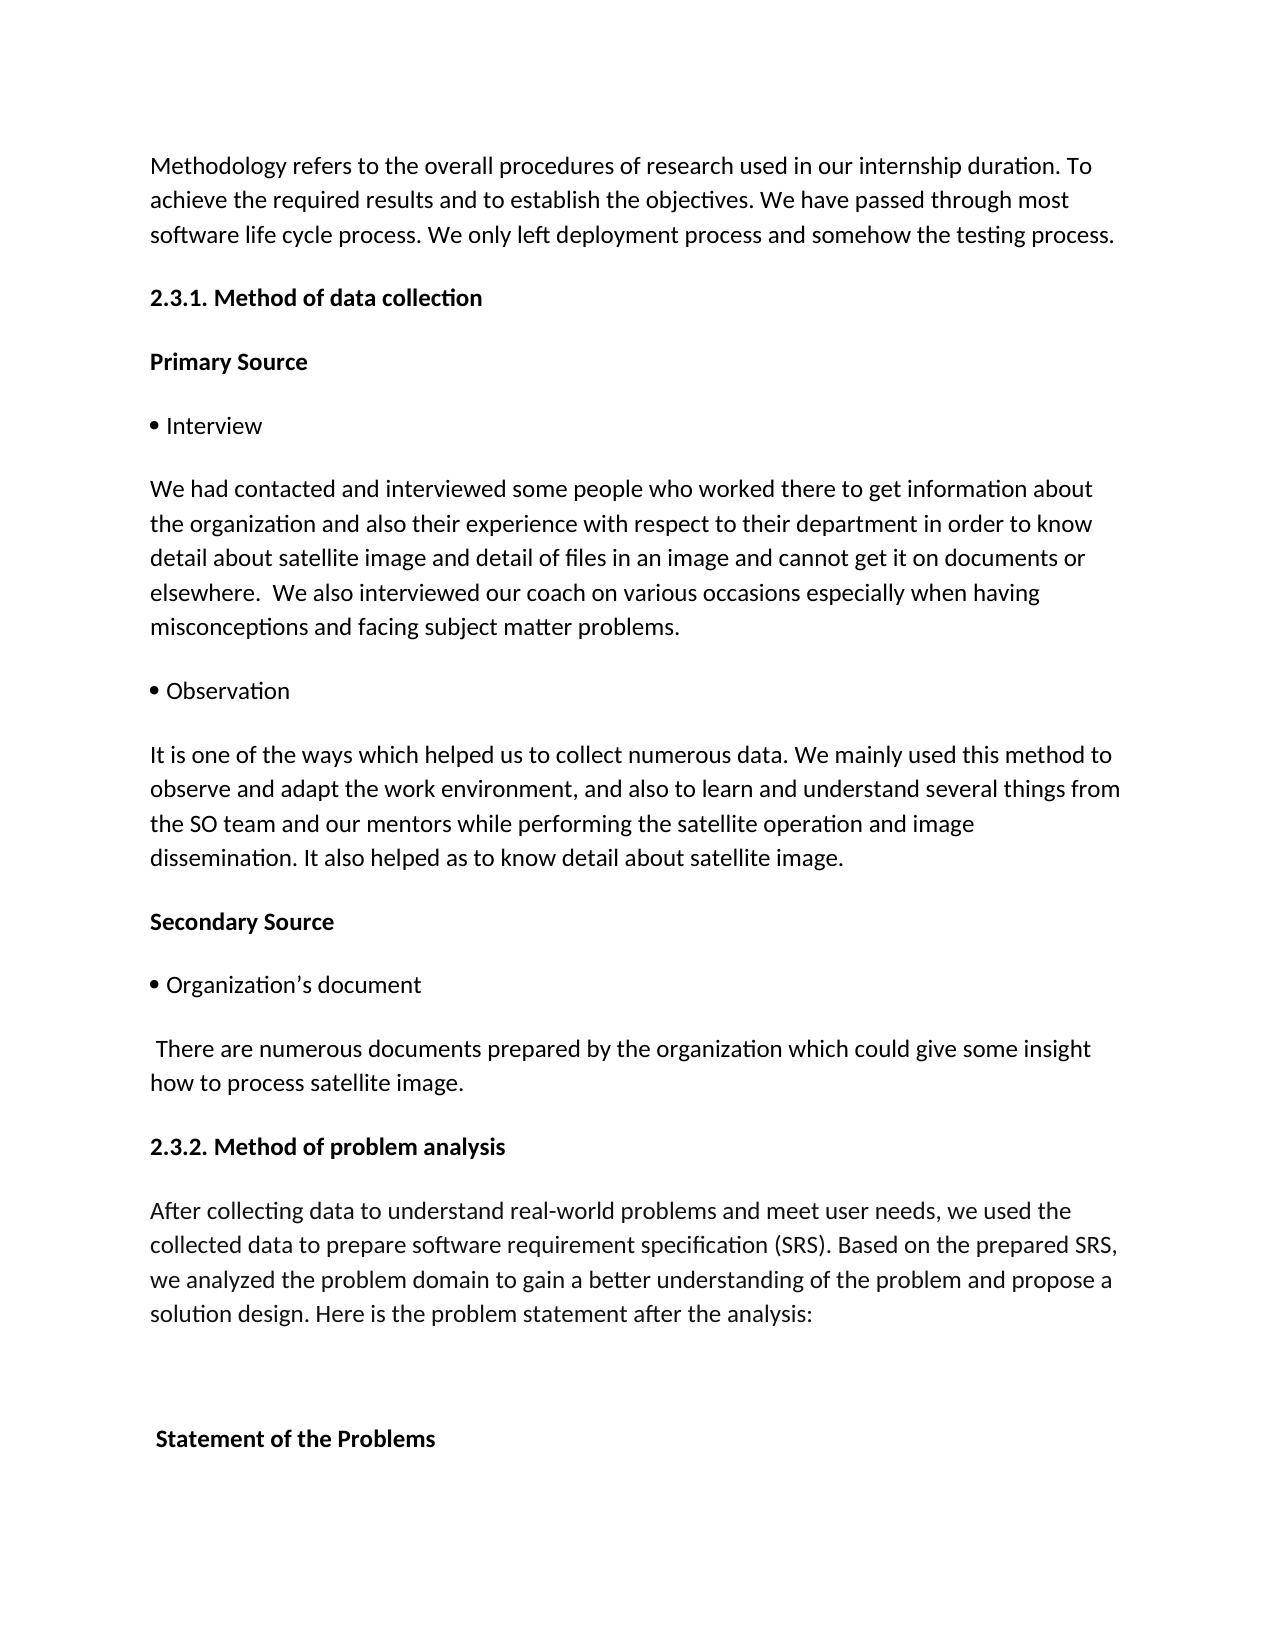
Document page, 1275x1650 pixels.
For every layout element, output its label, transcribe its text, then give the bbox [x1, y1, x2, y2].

text It is one of the ways which helped us to collect numerous data. We mainly used this method to observe and adapt the work environment, and also to learn and understand several things from the SO team and our mentors while performing the satellite operation and image dissemination. It also helped as to know detail about satellite image. [150, 739, 1125, 873]
text  Organization’s document [150, 969, 1125, 1000]
text 2.3.1. Method of data collection [150, 283, 1125, 313]
text  Observation [150, 675, 1125, 706]
text Methodology refers to the overall procedures of research used in our internship duration. To achieve the required results and to establish the objectives. We have passed through most software life cycle process. We only left deployment process and somehow the testing process. [150, 150, 1125, 249]
text Primary Source [150, 346, 1125, 377]
text There are numerous documents prepared by the organization which could give some insight how to process satellite image. [150, 1033, 1125, 1098]
text Statement of the Problems [150, 1423, 1125, 1453]
text Secondary Source [150, 906, 1125, 936]
text After collecting data to understand real-world problems and meet user needs, we used the collected data to prepare software requirement specification (SRS). Based on the prepared SRS, we analyzed the problem domain to gain a better understanding of the problem and propose a solution design. Here is the problem statement after the analysis: [150, 1195, 1125, 1329]
text  Interview [150, 410, 1125, 440]
text 2.3.2. Method of problem analysis [150, 1131, 1125, 1162]
text We had contacted and interviewed some people who worked there to get information about the organization and also their experience with respect to their department in order to know detail about satellite image and detail of files in an image and cannot get it on documents or elsewhere. We also interviewed our coach on various occasions especially when having misconceptions and facing subject matter problems. [150, 473, 1125, 642]
